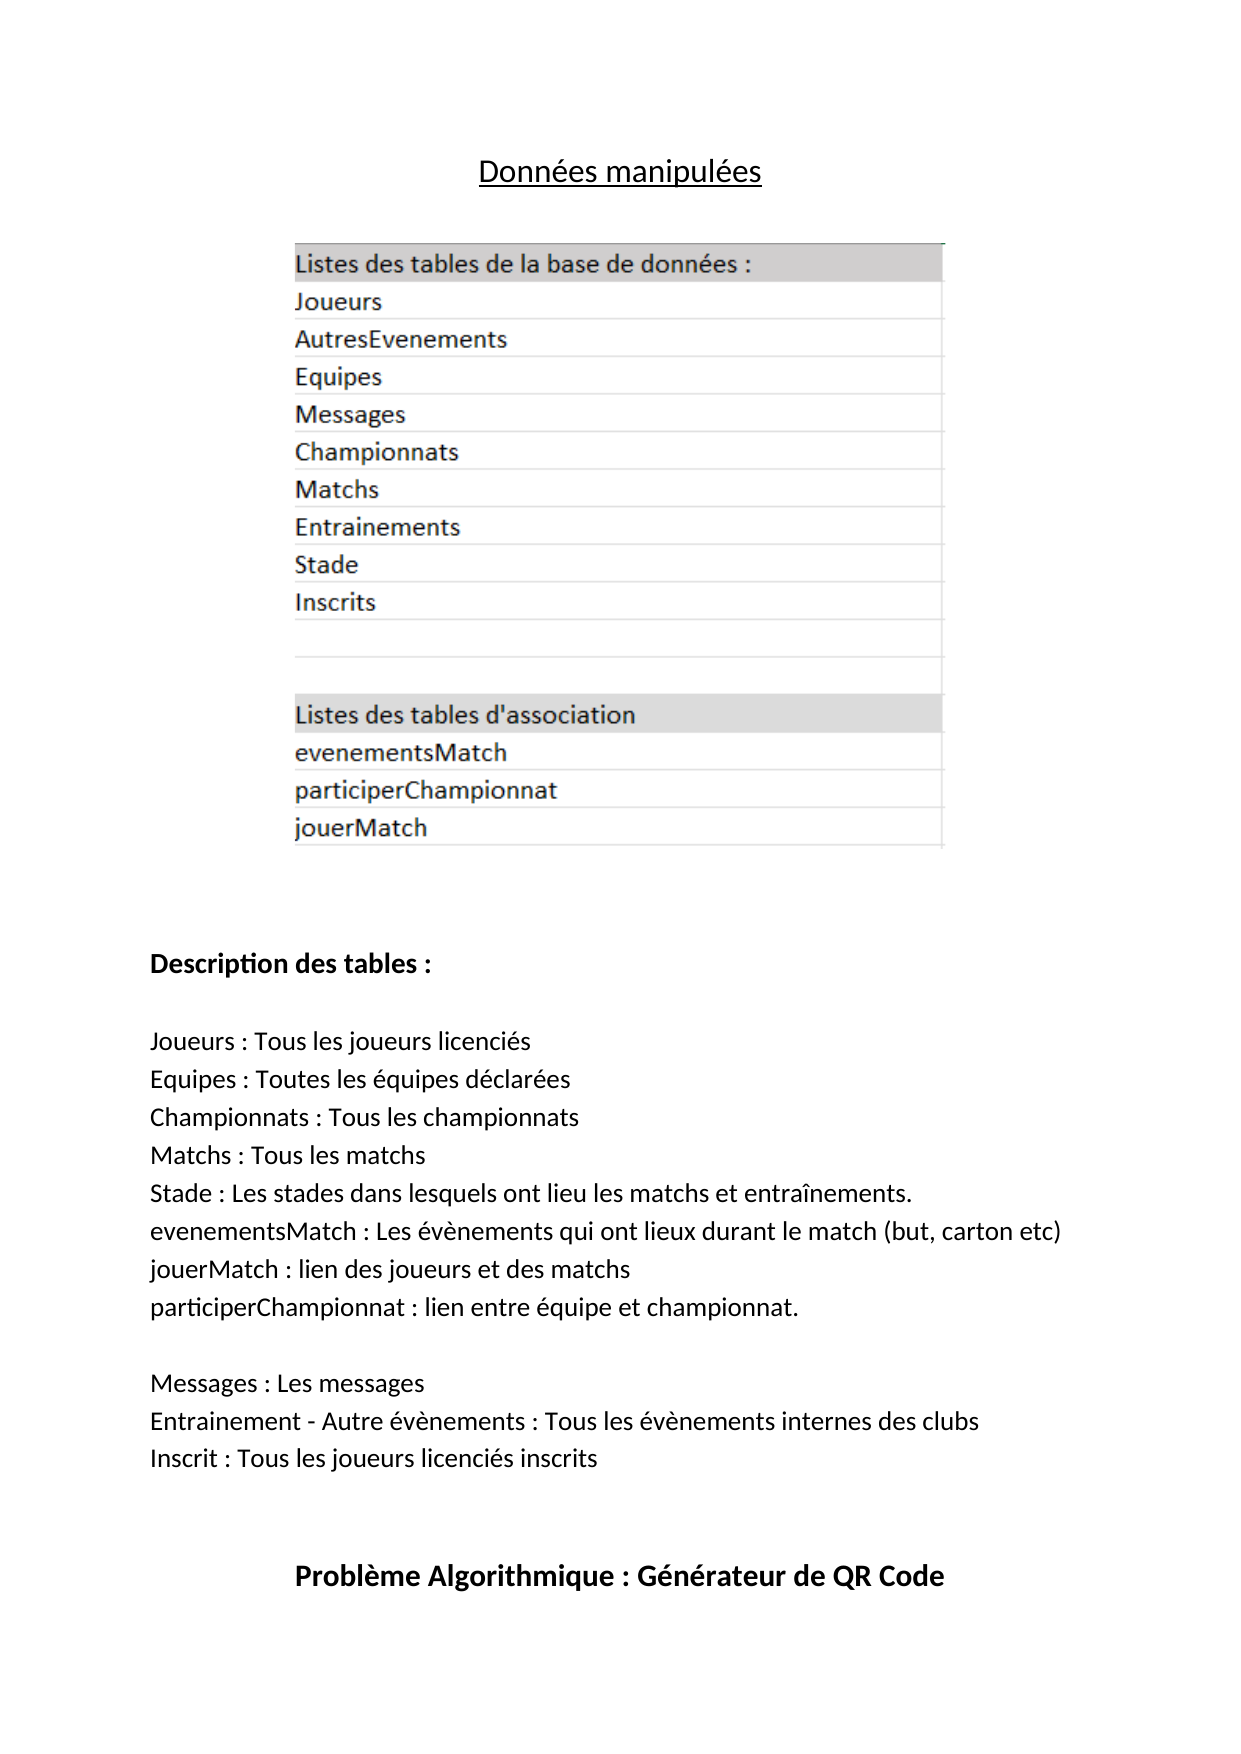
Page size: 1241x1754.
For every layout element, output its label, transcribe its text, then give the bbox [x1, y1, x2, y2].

text Stade : Les stades dans lesquels ont lieu les matchs et entraînements. [150, 1176, 1090, 1209]
text Description des tables : [150, 946, 1090, 981]
text jouerMatch : lien des joueurs et des matchs [150, 1252, 1090, 1285]
text Entrainement - Autre évènements : Tous les évènements internes des clubs [150, 1404, 1090, 1437]
text Championnats : Tous les championnats [150, 1100, 1090, 1133]
text participerChampionnat : lien entre équipe et championnat. [150, 1290, 1090, 1323]
text Inscrit : Tous les joueurs licenciés inscrits [150, 1442, 1090, 1474]
text Matchs : Tous les matchs [150, 1138, 1090, 1171]
text evenementsMatch : Les évènements qui ont lieux durant le match (but, carton etc) [150, 1214, 1090, 1247]
text Messages : Les messages [150, 1366, 1090, 1399]
text Données manipulées [150, 150, 1090, 191]
picture [294, 243, 946, 849]
text Problème Algorithmique : Générateur de QR Code [150, 1556, 1090, 1594]
text Joueurs : Tous les joueurs licenciés [150, 1024, 1090, 1057]
text Equipes : Toutes les équipes déclarées [150, 1062, 1090, 1095]
